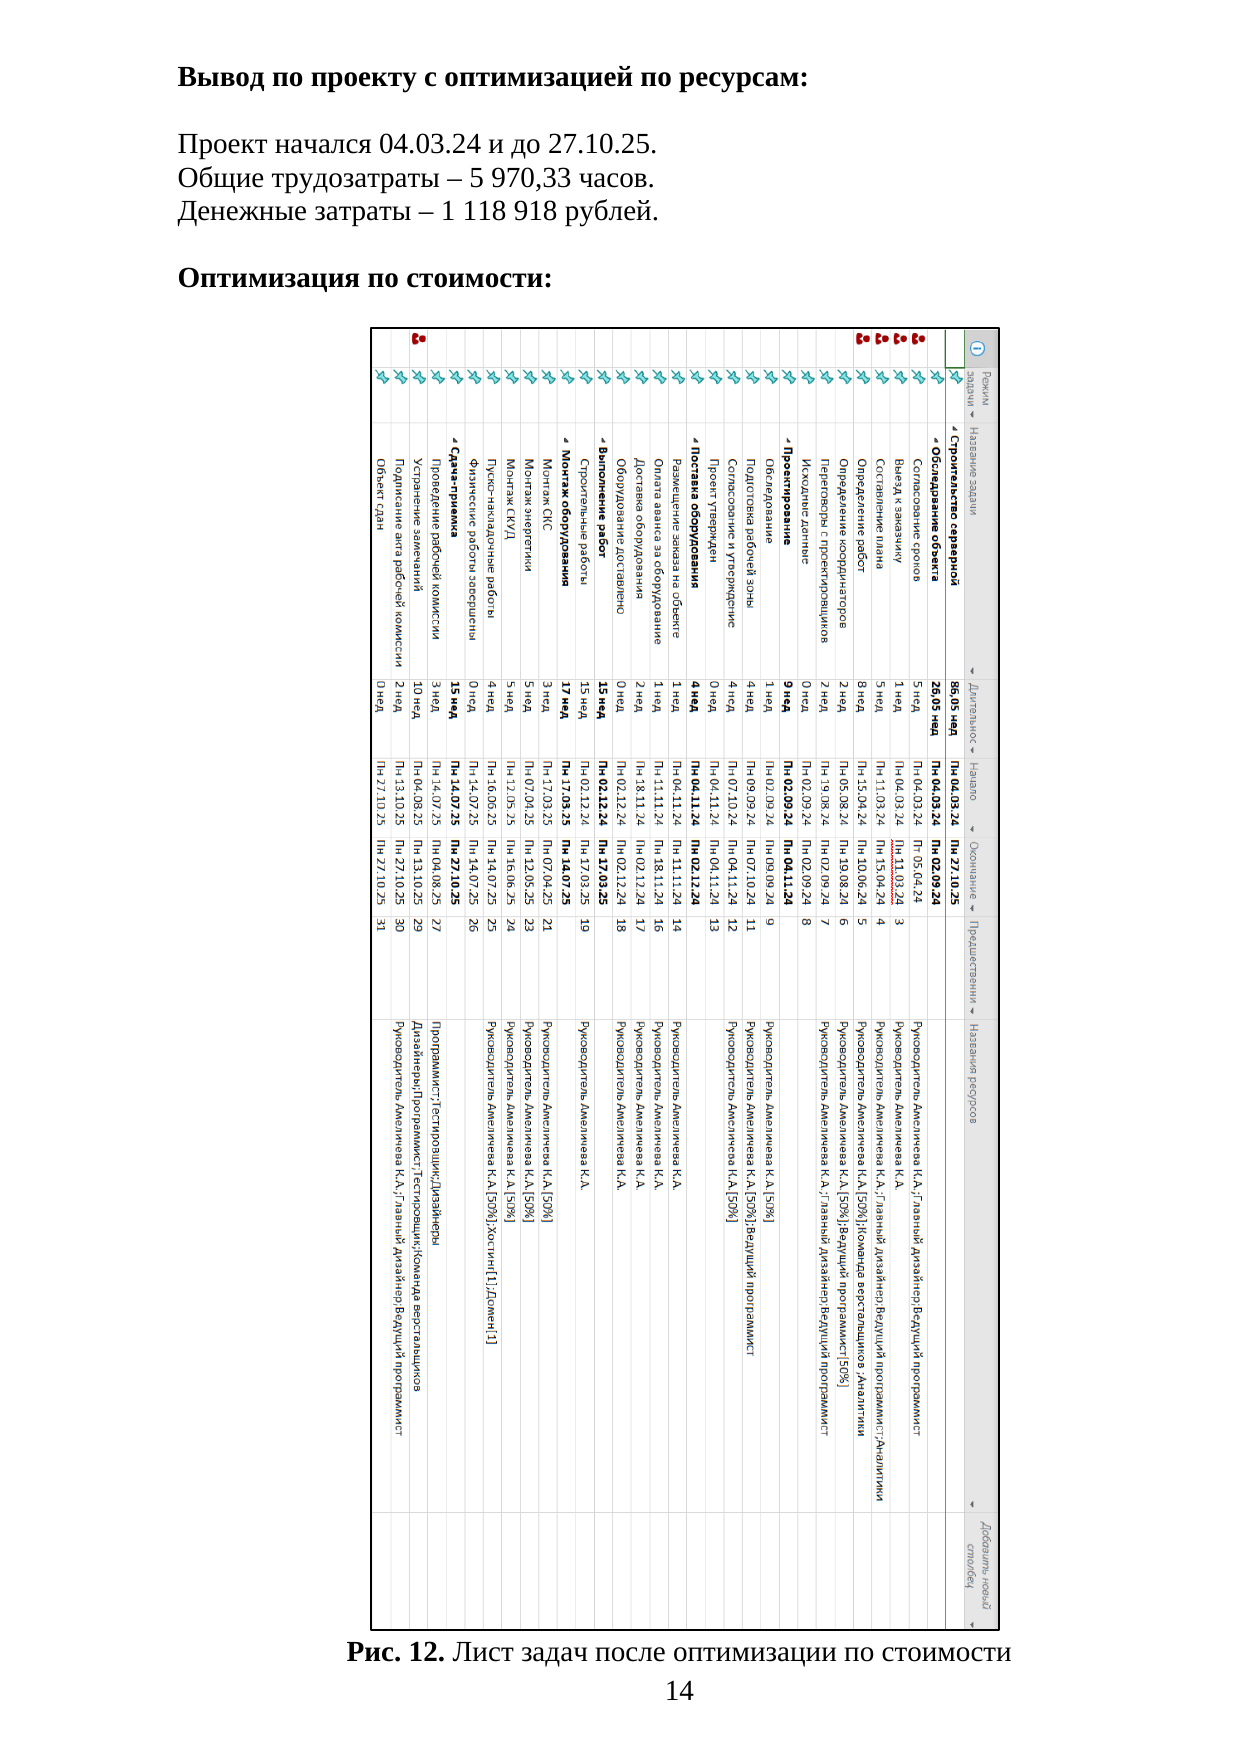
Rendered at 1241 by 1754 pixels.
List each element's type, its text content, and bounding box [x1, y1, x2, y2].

text Денежные затраты – 1 118 918 рублей. [177, 193, 1181, 227]
text Вывод по проекту с оптимизацией по ресурсам: [177, 59, 1181, 93]
picture [372, 331, 998, 1629]
text Оптимизация по стоимости: [177, 260, 1181, 294]
text Проект начался 04.03.24 и до 27.10.25. [177, 126, 1181, 160]
text Общие трудозатраты – 5 970,33 часов. [177, 160, 1181, 193]
text Рис. 12. Лист задач после оптимизации по стоимости [177, 1634, 1181, 1667]
